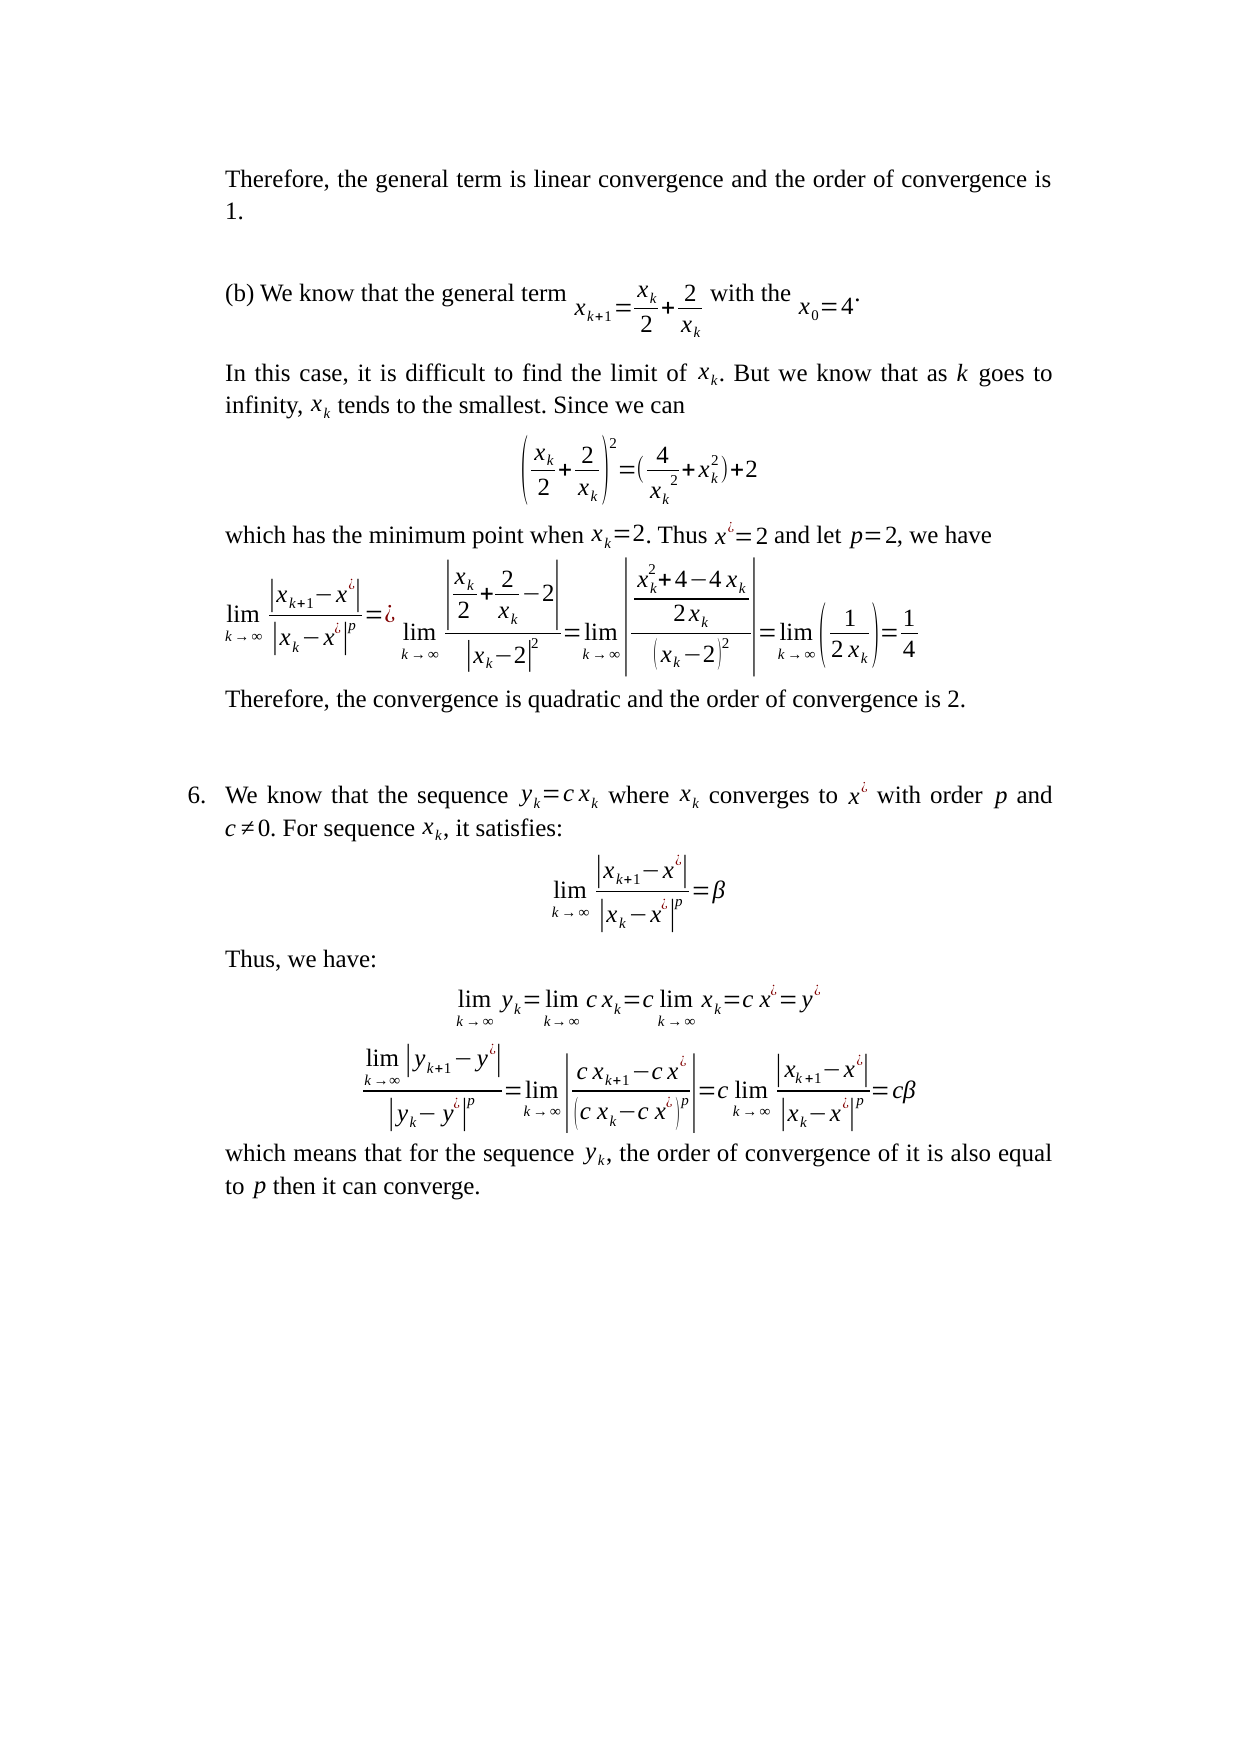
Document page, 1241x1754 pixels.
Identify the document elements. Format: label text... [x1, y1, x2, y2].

list Thus, we have: [225, 942, 1053, 974]
list which has the minimum point when . Thus and let , we have [225, 519, 1053, 552]
list In this case, it is difficult to find the limit of . But we know that as goes to infinity, tends to the smallest. Since we can [225, 357, 1053, 422]
list Therefore, the convergence is quadratic and the order of convergence is 2. [225, 682, 1053, 714]
list (b) We know that the general term with the . [225, 259, 1053, 357]
list Therefore, the general term is linear convergence and the order of convergence is 1. [225, 162, 1053, 227]
list which means that for the sequence , the order of convergence of it is also equal to then it can converge. [225, 1137, 1053, 1202]
list We know that the sequence where converges to with order and . For sequence , it satisfies: [187, 779, 1053, 844]
